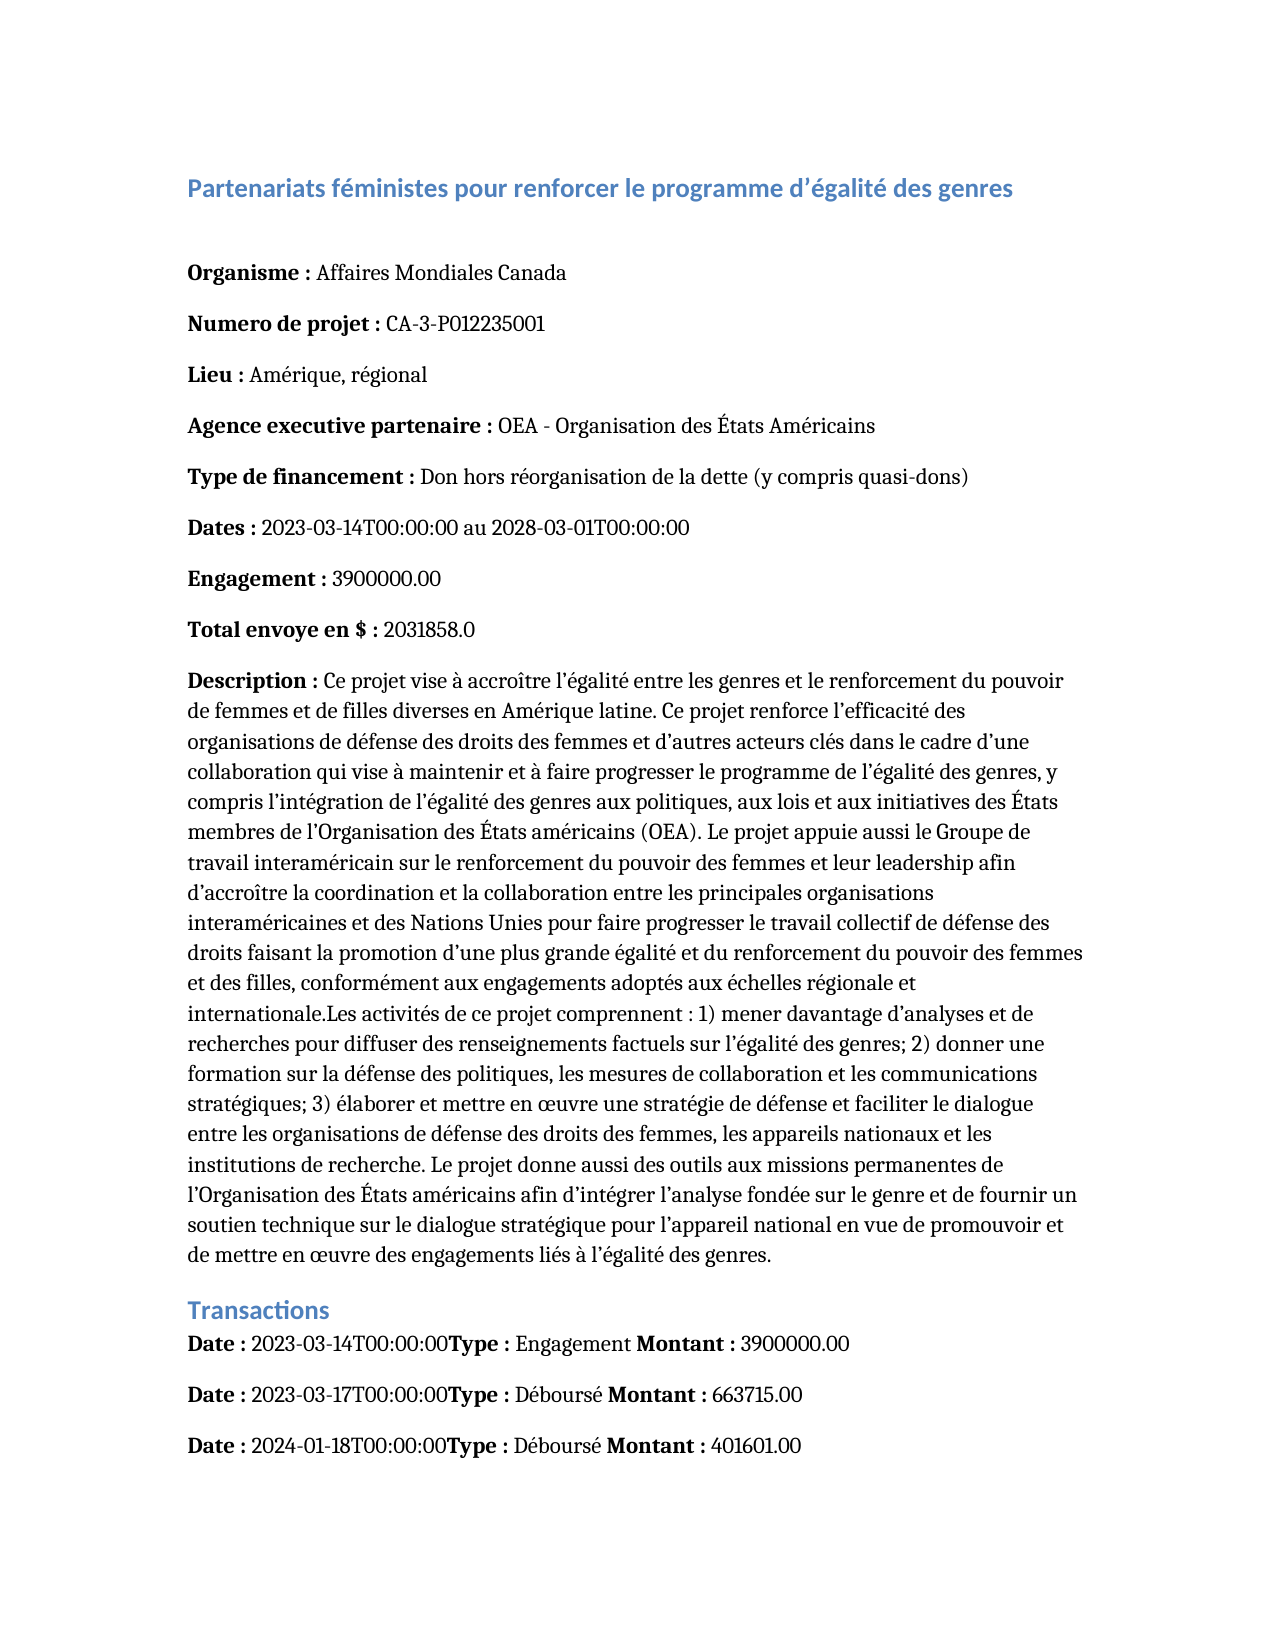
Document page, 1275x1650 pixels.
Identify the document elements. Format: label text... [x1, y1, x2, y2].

text Lieu : Amérique, régional [187, 362, 1087, 388]
text Date : 2023-03-17T00:00:00Type : Déboursé Montant : 663715.00 [187, 1382, 1087, 1408]
text Engagement : 3900000.00 [187, 566, 1087, 592]
text Date : 2023-03-14T00:00:00Type : Engagement Montant : 3900000.00 [187, 1331, 1087, 1357]
text Numero de projet : CA-3-P012235001 [187, 311, 1087, 337]
text Type de financement : Don hors réorganisation de la dette (y compris quasi-dons) [187, 464, 1087, 490]
text Dates : 2023-03-14T00:00:00 au 2028-03-01T00:00:00 [187, 515, 1087, 541]
text Organisme : Affaires Mondiales Canada [187, 260, 1087, 286]
text Date : 2024-01-18T00:00:00Type : Déboursé Montant : 401601.00 [187, 1433, 1087, 1459]
subtitle Partenariats féministes pour renforcer le programme d’égalité des genres [187, 171, 1087, 204]
text Agence executive partenaire : OEA - Organisation des États Américains [187, 413, 1087, 439]
subtitle Transactions [187, 1293, 1087, 1326]
text Description : Ce projet vise à accroître l’égalité entre les genres et le renforcement du pouvoir de femmes et de filles diverses en Amérique latine. Ce projet renforce l’efficacité des organisations de défense des droits des femmes et d’autres acteurs clés dans le cadre d’une collaboration qui vise à maintenir et à faire progresser le programme de l’égalité des genres, y compris l’intégration de l’égalité des genres aux politiques, aux lois et aux initiatives des États membres de l’Organisation des États américains (OEA). Le projet appuie aussi le Groupe de travail interaméricain sur le renforcement du pouvoir des femmes et leur leadership afin d’accroître la coordination et la collaboration entre les principales organisations interaméricaines et des Nations Unies pour faire progresser le travail collectif de défense des droits faisant la promotion d’une plus grande égalité et du renforcement du pouvoir des femmes et des filles, conformément aux engagements adoptés aux échelles régionale et internationale.Les activités de ce projet comprennent : 1) mener davantage d’analyses et de recherches pour diffuser des renseignements factuels sur l’égalité des genres; 2) donner une formation sur la défense des politiques, les mesures de collaboration et les communications stratégiques; 3) élaborer et mettre en œuvre une stratégie de défense et faciliter le dialogue entre les organisations de défense des droits des femmes, les appareils nationaux et les institutions de recherche. Le projet donne aussi des outils aux missions permanentes de l’Organisation des États américains afin d’intégrer l’analyse fondée sur le genre et de fournir un soutien technique sur le dialogue stratégique pour l’appareil national en vue de promouvoir et de mettre en œuvre des engagements liés à l’égalité des genres. [187, 668, 1087, 1268]
text Total envoye en $ : 2031858.0 [187, 617, 1087, 643]
